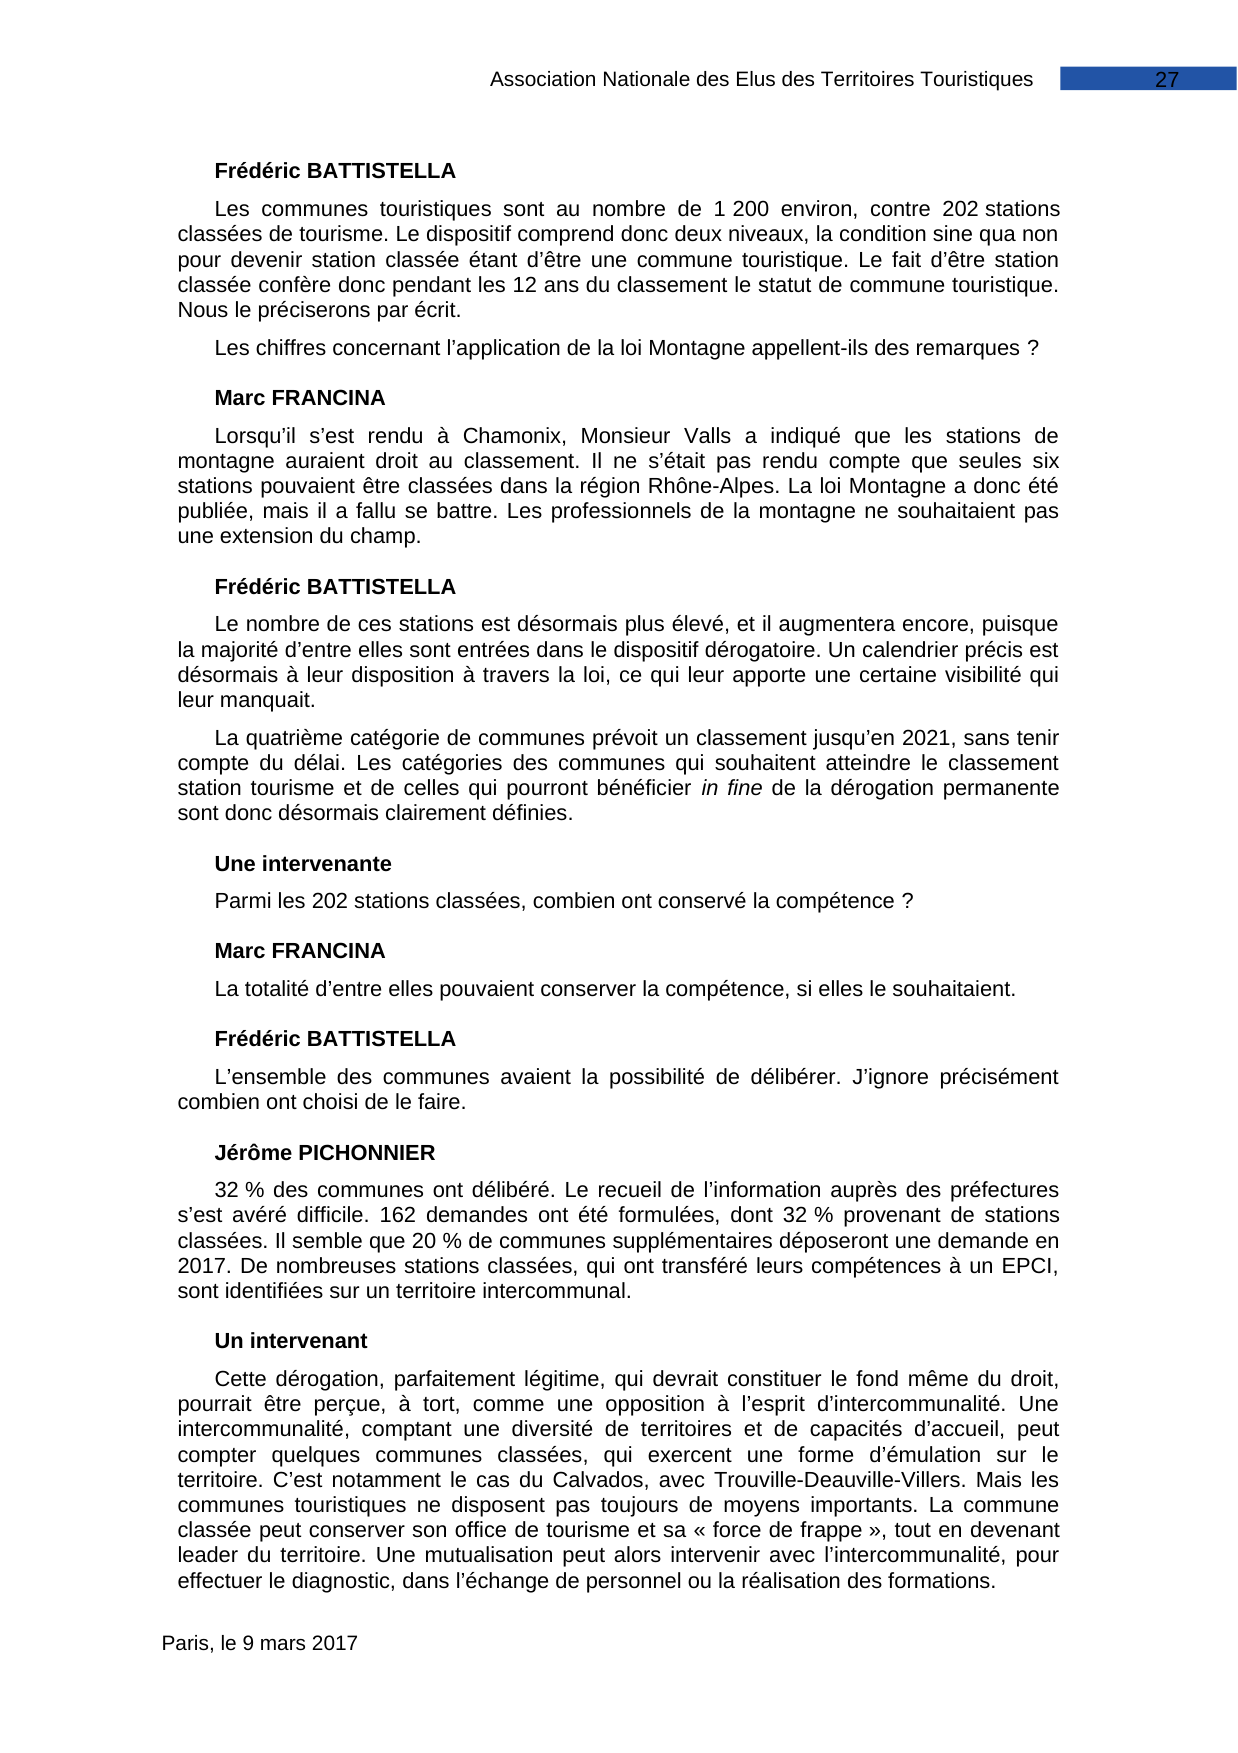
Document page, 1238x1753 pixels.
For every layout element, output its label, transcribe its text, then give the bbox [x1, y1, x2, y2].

text La totalité d’entre elles pouvaient conserver la compétence, si elles le souhaitaient. [177, 976, 1060, 1001]
text L’ensemble des communes avaient la possibilité de délibérer. J’ignore précisément combien ont choisi de le faire. [177, 1064, 1060, 1114]
text Cette dérogation, parfaitement légitime, qui devrait constituer le fond même du droit, pourrait être perçue, à tort, comme une opposition à l’esprit d’intercommunalité. Une intercommunalité, comptant une diversité de territoires et de capacités d’accueil, peut compter quelques communes classées, qui exercent une forme d’émulation sur le territoire. C’est notamment le cas du Calvados, avec Trouville-Deauville-Villers. Mais les communes touristiques ne disposent pas toujours de moyens importants. La commune classée peut conserver son office de tourisme et sa « force de frappe », tout en devenant leader du territoire. Une mutualisation peut alors intervenir avec l’intercommunalité, pour effectuer le diagnostic, dans l’échange de personnel ou la réalisation des formations. [177, 1366, 1060, 1593]
text 32 % des communes ont délibéré. Le recueil de l’information auprès des préfectures s’est avéré difficile. 162 demandes ont été formulées, dont 32 % provenant de stations classées. Il semble que 20 % de communes supplémentaires déposeront une demande en 2017. De nombreuses stations classées, qui ont transféré leurs compétences à un EPCI, sont identifiées sur un territoire intercommunal. [177, 1177, 1060, 1303]
text Frédéric BATTISTELLA [177, 158, 1060, 183]
text Jérôme PICHONNIER [177, 1139, 1060, 1164]
text Marc FRANCINA [177, 938, 1060, 963]
text Marc FRANCINA [177, 385, 1060, 410]
text Un intervenant [177, 1328, 1060, 1353]
text Frédéric BATTISTELLA [177, 1026, 1060, 1051]
text Frédéric BATTISTELLA [177, 573, 1060, 599]
text Une intervenante [177, 850, 1060, 876]
text Le nombre de ces stations est désormais plus élevé, et il augmentera encore, puisque la majorité d’entre elles sont entrées dans le dispositif dérogatoire. Un calendrier précis est désormais à leur disposition à travers la loi, ce qui leur apporte une certaine visibilité qui leur manquait. [177, 611, 1060, 712]
text Parmi les 202 stations classées, combien ont conservé la compétence ? [177, 888, 1060, 913]
text Lorsqu’il s’est rendu à Chamonix, Monsieur Valls a indiqué que les stations de montagne auraient droit au classement. Il ne s’était pas rendu compte que seules six stations pouvaient être classées dans la région Rhône-Alpes. La loi Montagne a donc été publiée, mais il a fallu se battre. Les professionnels de la montagne ne souhaitaient pas une extension du champ. [177, 422, 1060, 548]
text Les communes touristiques sont au nombre de 1 200 environ, contre 202 stations classées de tourisme. Le dispositif comprend donc deux niveaux, la condition sine qua non pour devenir station classée étant d’être une commune touristique. Le fait d’être station classée confère donc pendant les 12 ans du classement le statut de commune touristique. Nous le préciserons par écrit. [177, 196, 1060, 322]
text Les chiffres concernant l’application de la loi Montagne appellent-ils des remarques ? [177, 334, 1060, 360]
text La quatrième catégorie de communes prévoit un classement jusqu’en 2021, sans tenir compte du délai. Les catégories des communes qui souhaitent atteindre le classement station tourisme et de celles qui pourront bénéficier in fine de la dérogation permanente sont donc désormais clairement définies. [177, 724, 1060, 825]
